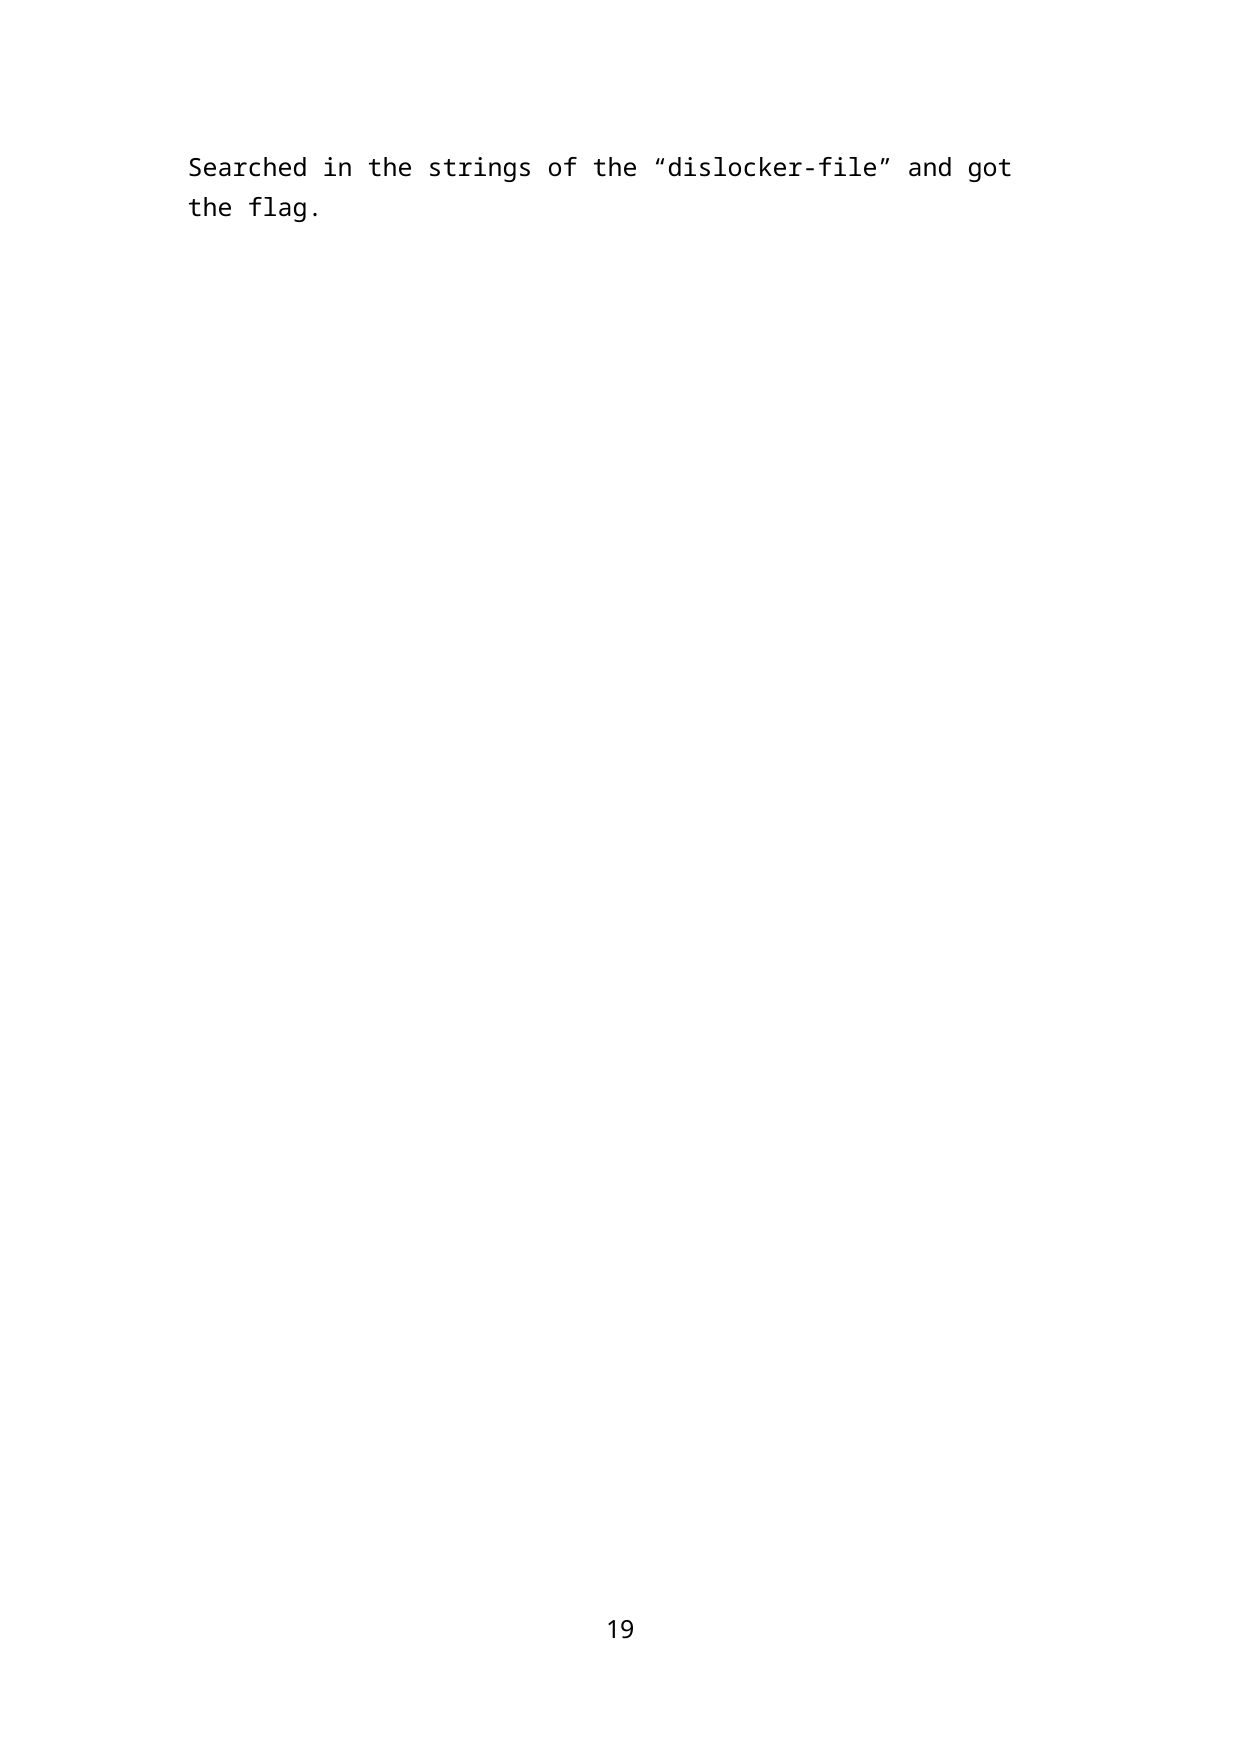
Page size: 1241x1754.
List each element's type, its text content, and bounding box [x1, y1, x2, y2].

text Searched in the strings of the “dislocker-file” and got the flag. [187, 150, 1053, 223]
